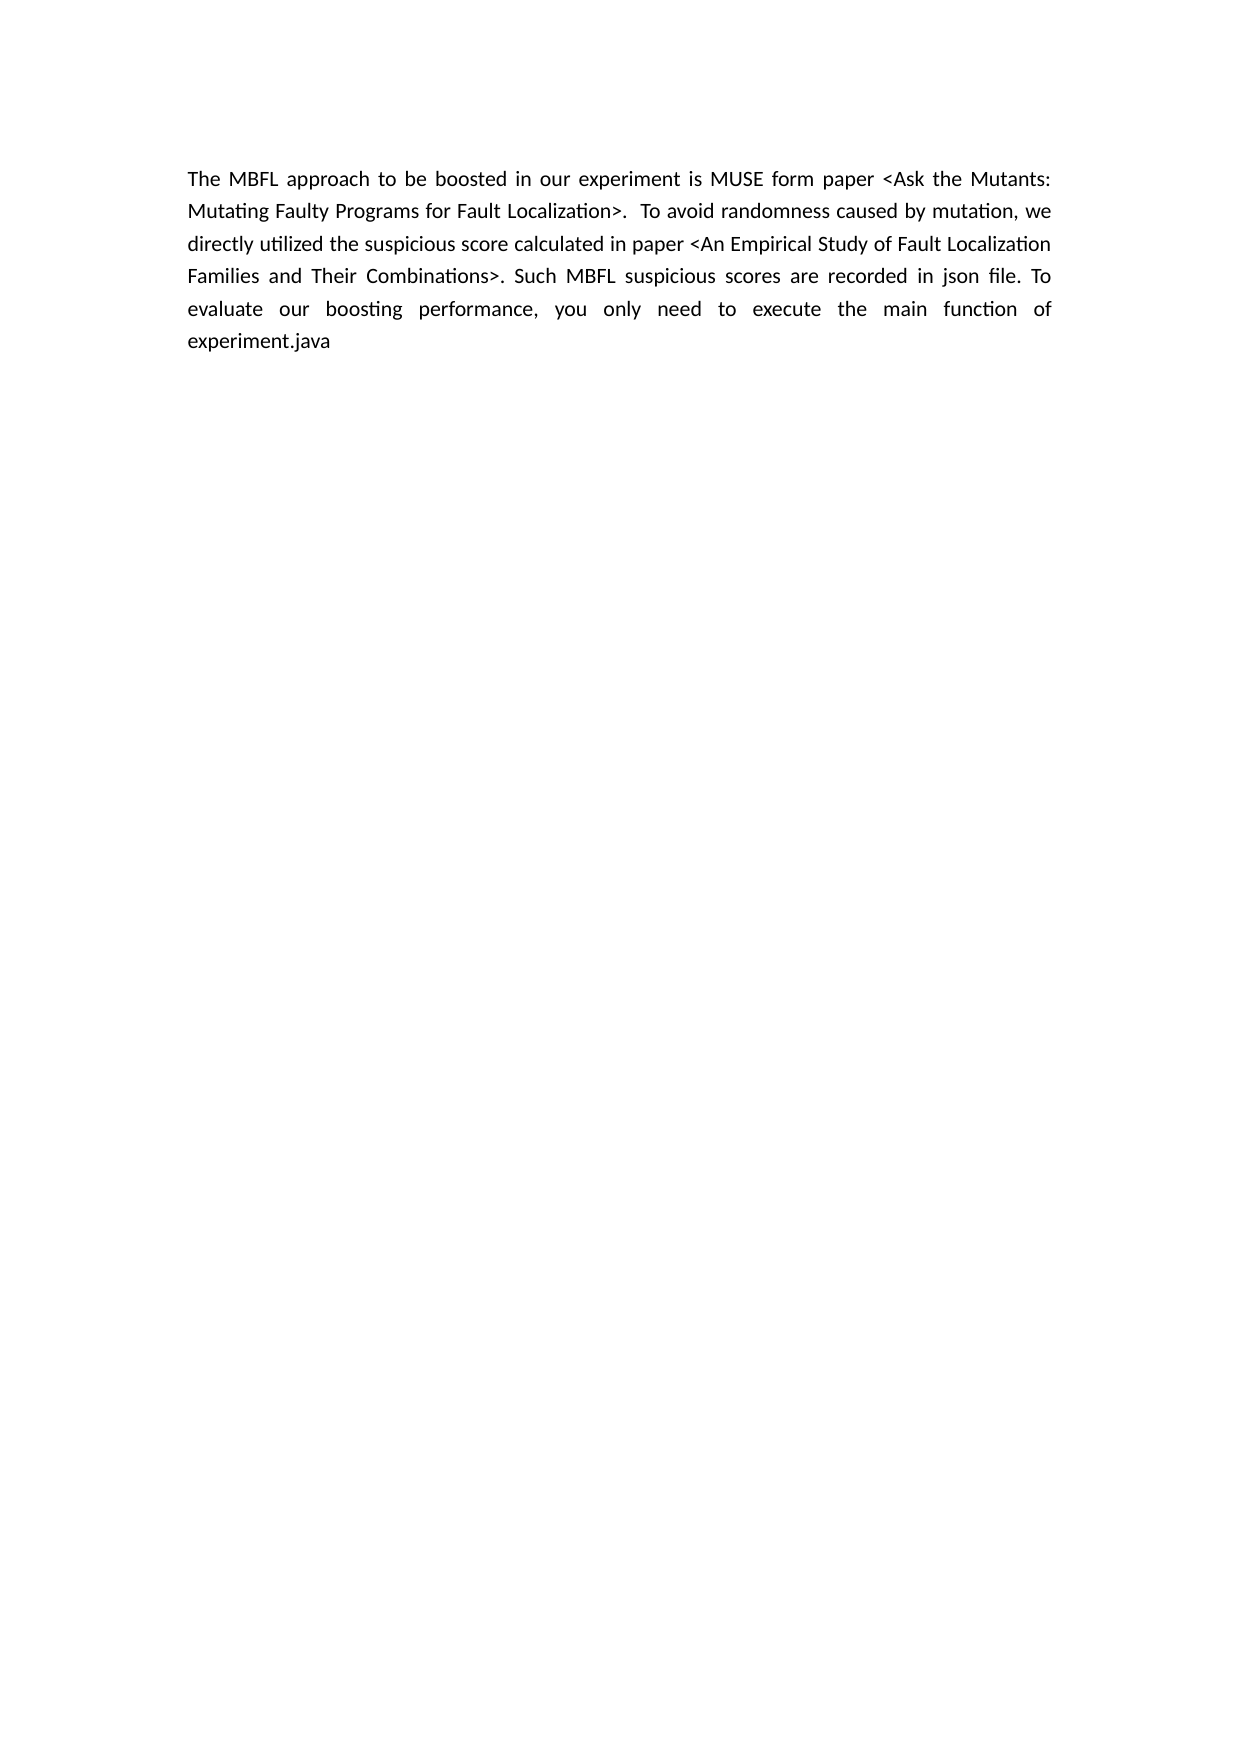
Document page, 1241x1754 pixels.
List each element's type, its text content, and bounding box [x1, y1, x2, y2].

text The MBFL approach to be boosted in our experiment is MUSE form paper <Ask the Mutants: Mutating Faulty Programs for Fault Localization>. To avoid randomness caused by mutation, we directly utilized the suspicious score calculated in paper <An Empirical Study of Fault Localization Families and Their Combinations>. Such MBFL suspicious scores are recorded in json file. To evaluate our boosting performance, you only need to execute the main function of experiment.java [187, 162, 1053, 357]
